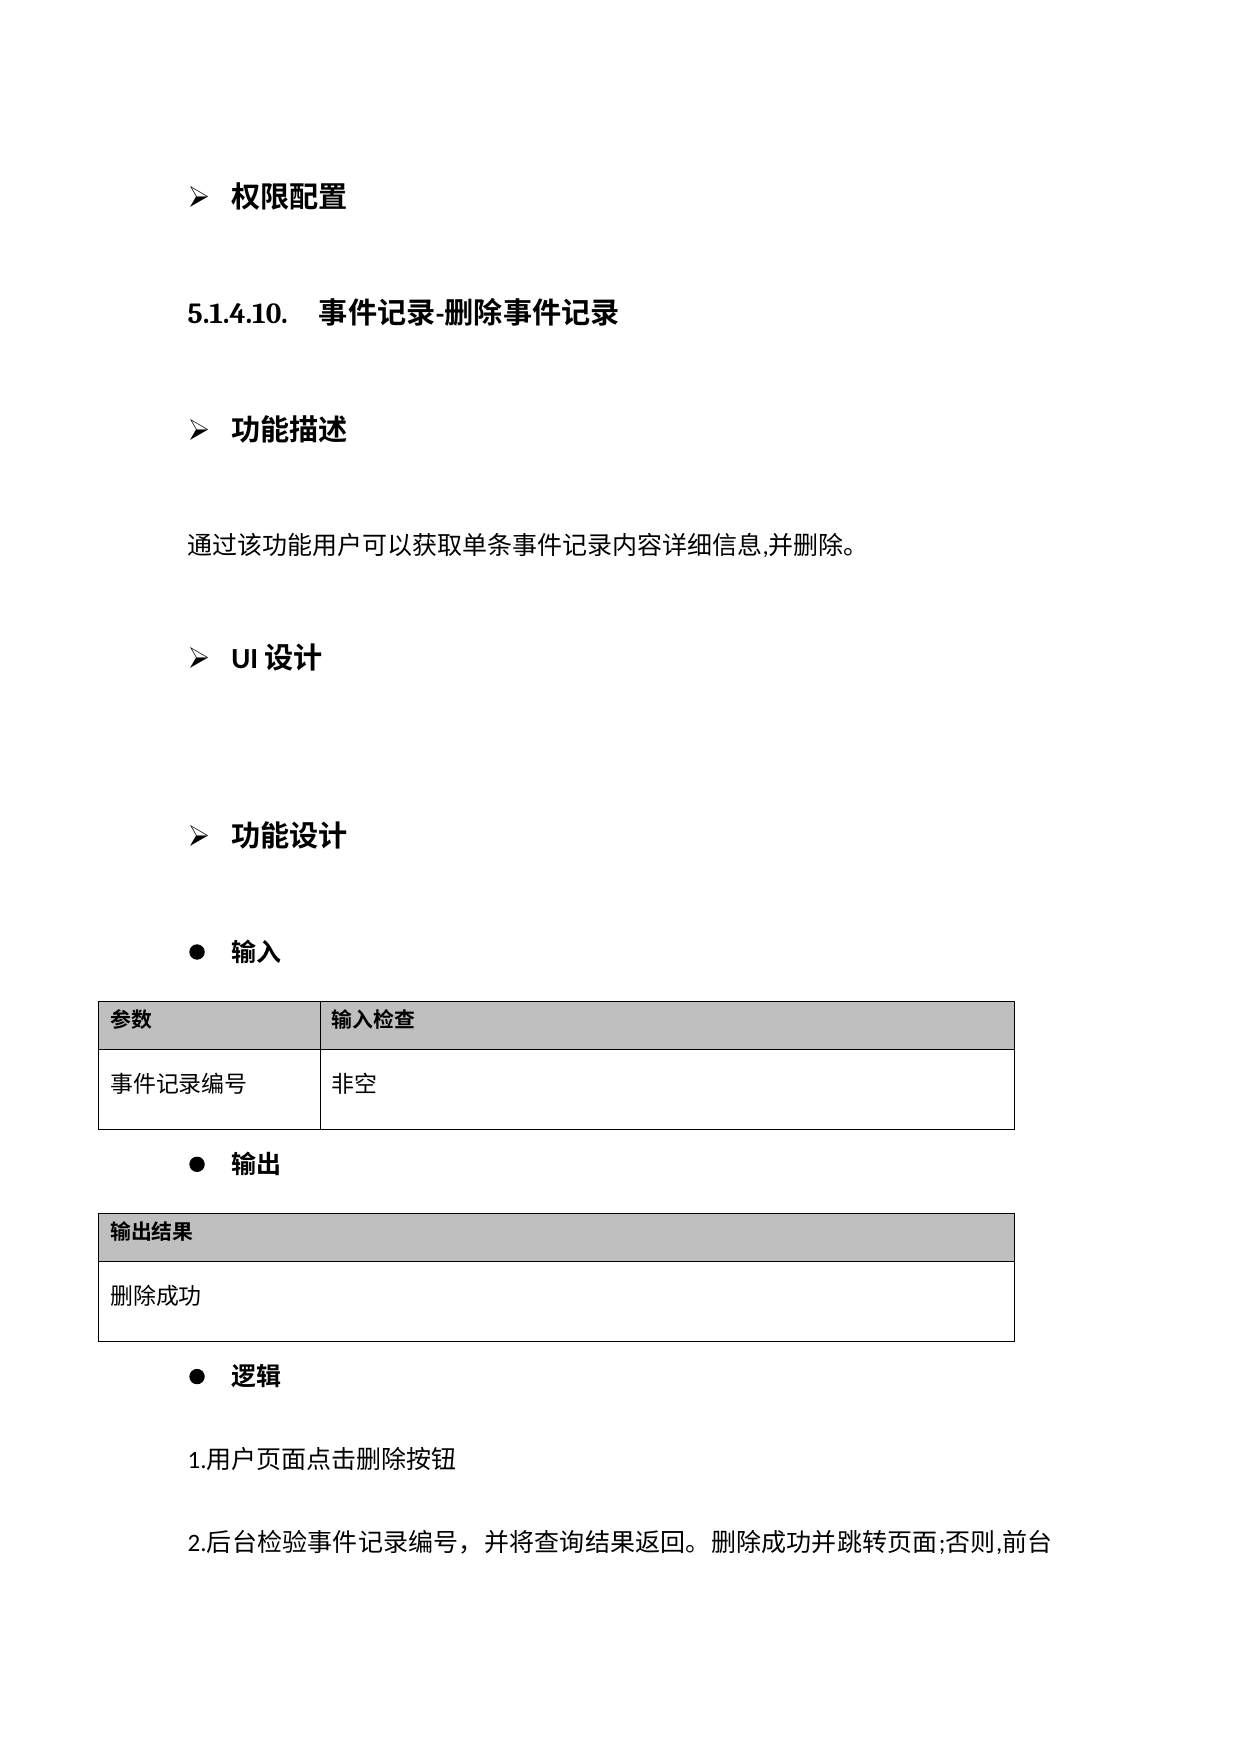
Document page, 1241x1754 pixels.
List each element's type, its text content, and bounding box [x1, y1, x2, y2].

subtitle 权限配置 [187, 162, 1053, 227]
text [187, 1508, 1053, 1573]
subtitle 事件记录-删除事件记录 [187, 278, 1053, 343]
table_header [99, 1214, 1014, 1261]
list 逻辑 [187, 1342, 1053, 1407]
text 1.用户页面点击删除按钮 [187, 1425, 1053, 1490]
subtitle 功能描述 [187, 395, 1053, 460]
list 输出 [187, 1130, 1053, 1195]
subtitle UI设计 [187, 623, 1053, 688]
subtitle 功能设计 [187, 801, 1053, 866]
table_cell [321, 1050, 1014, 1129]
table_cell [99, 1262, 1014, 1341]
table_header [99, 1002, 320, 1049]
list 输入 [187, 918, 1053, 983]
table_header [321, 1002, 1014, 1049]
text 通过该功能用户可以获取单条事件记录内容详细信息,并删除。 [187, 511, 1053, 576]
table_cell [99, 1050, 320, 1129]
